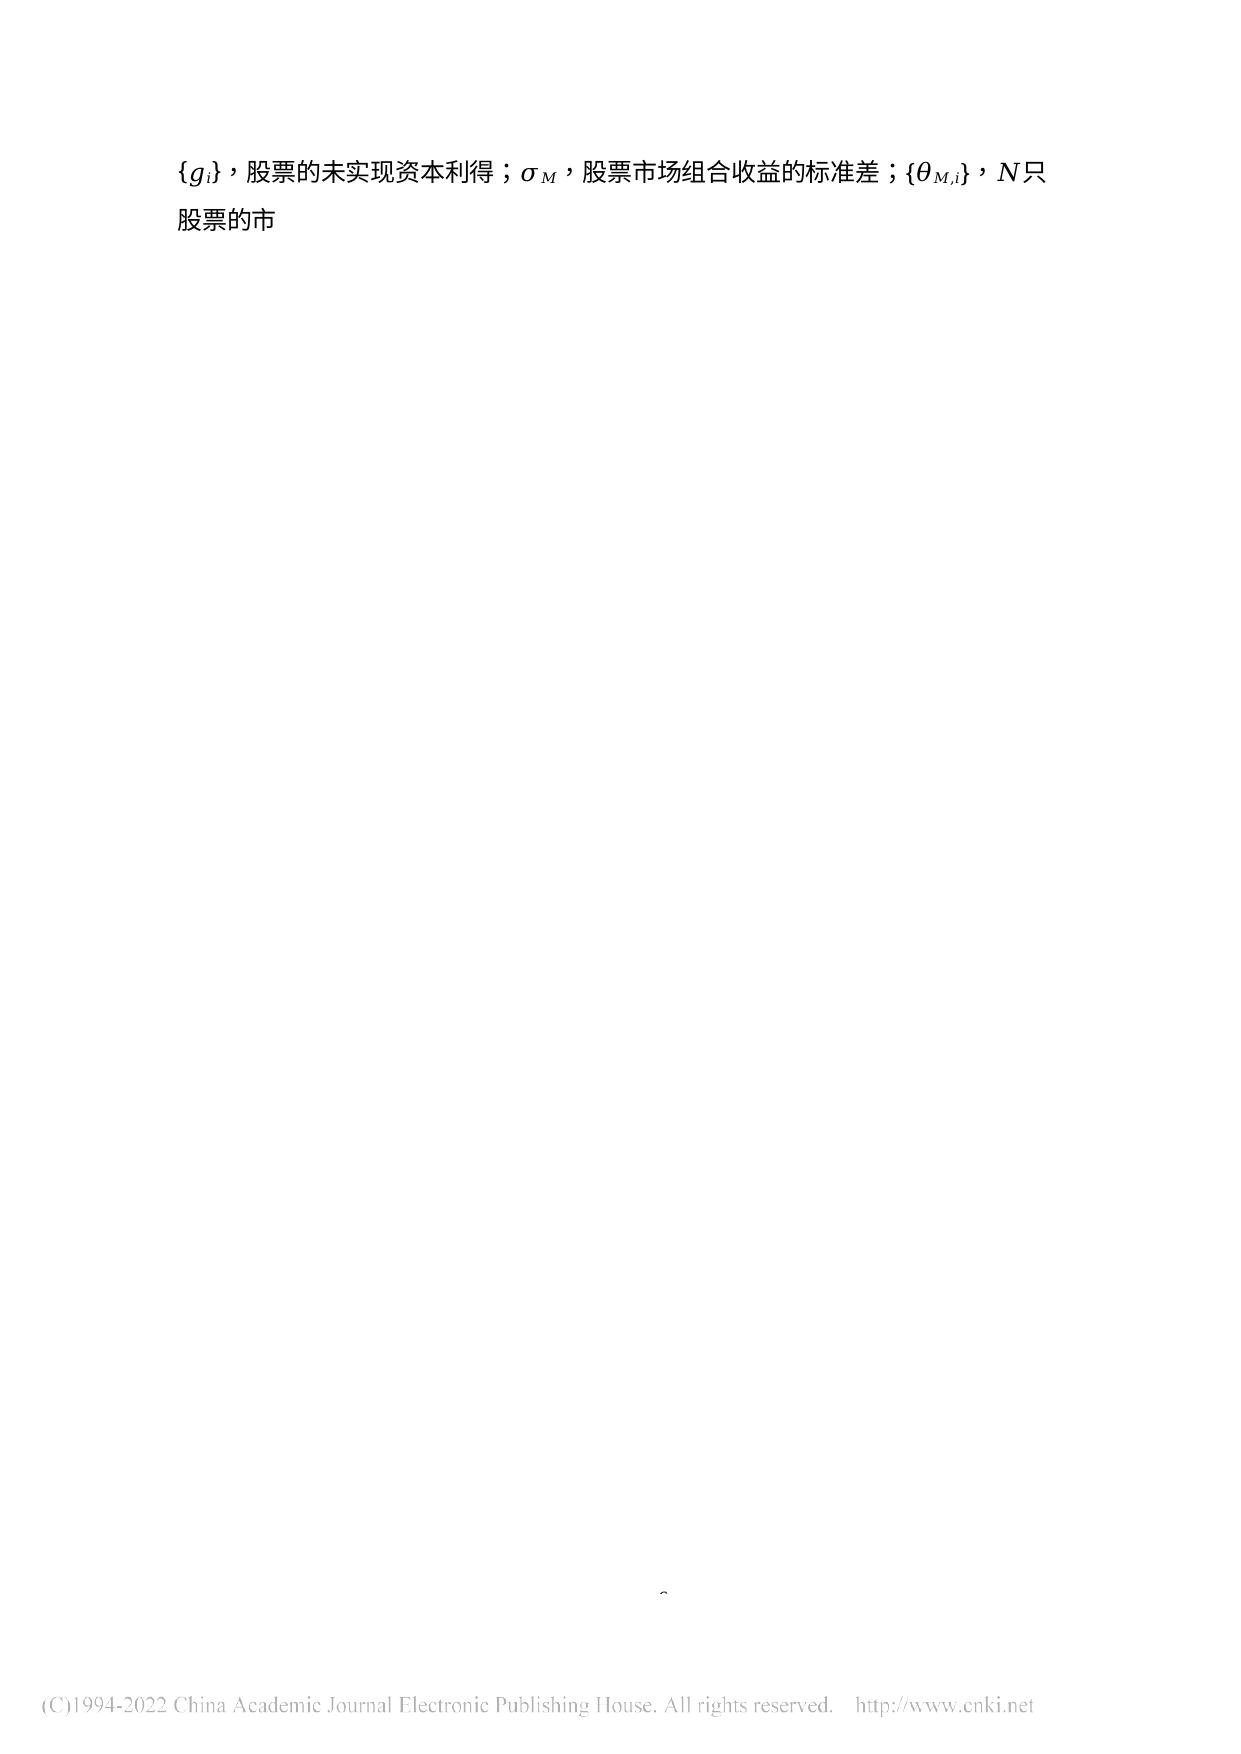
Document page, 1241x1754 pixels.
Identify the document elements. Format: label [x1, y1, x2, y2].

text [177, 154, 1066, 237]
picture [855, 1696, 1034, 1717]
picture [42, 1696, 832, 1717]
